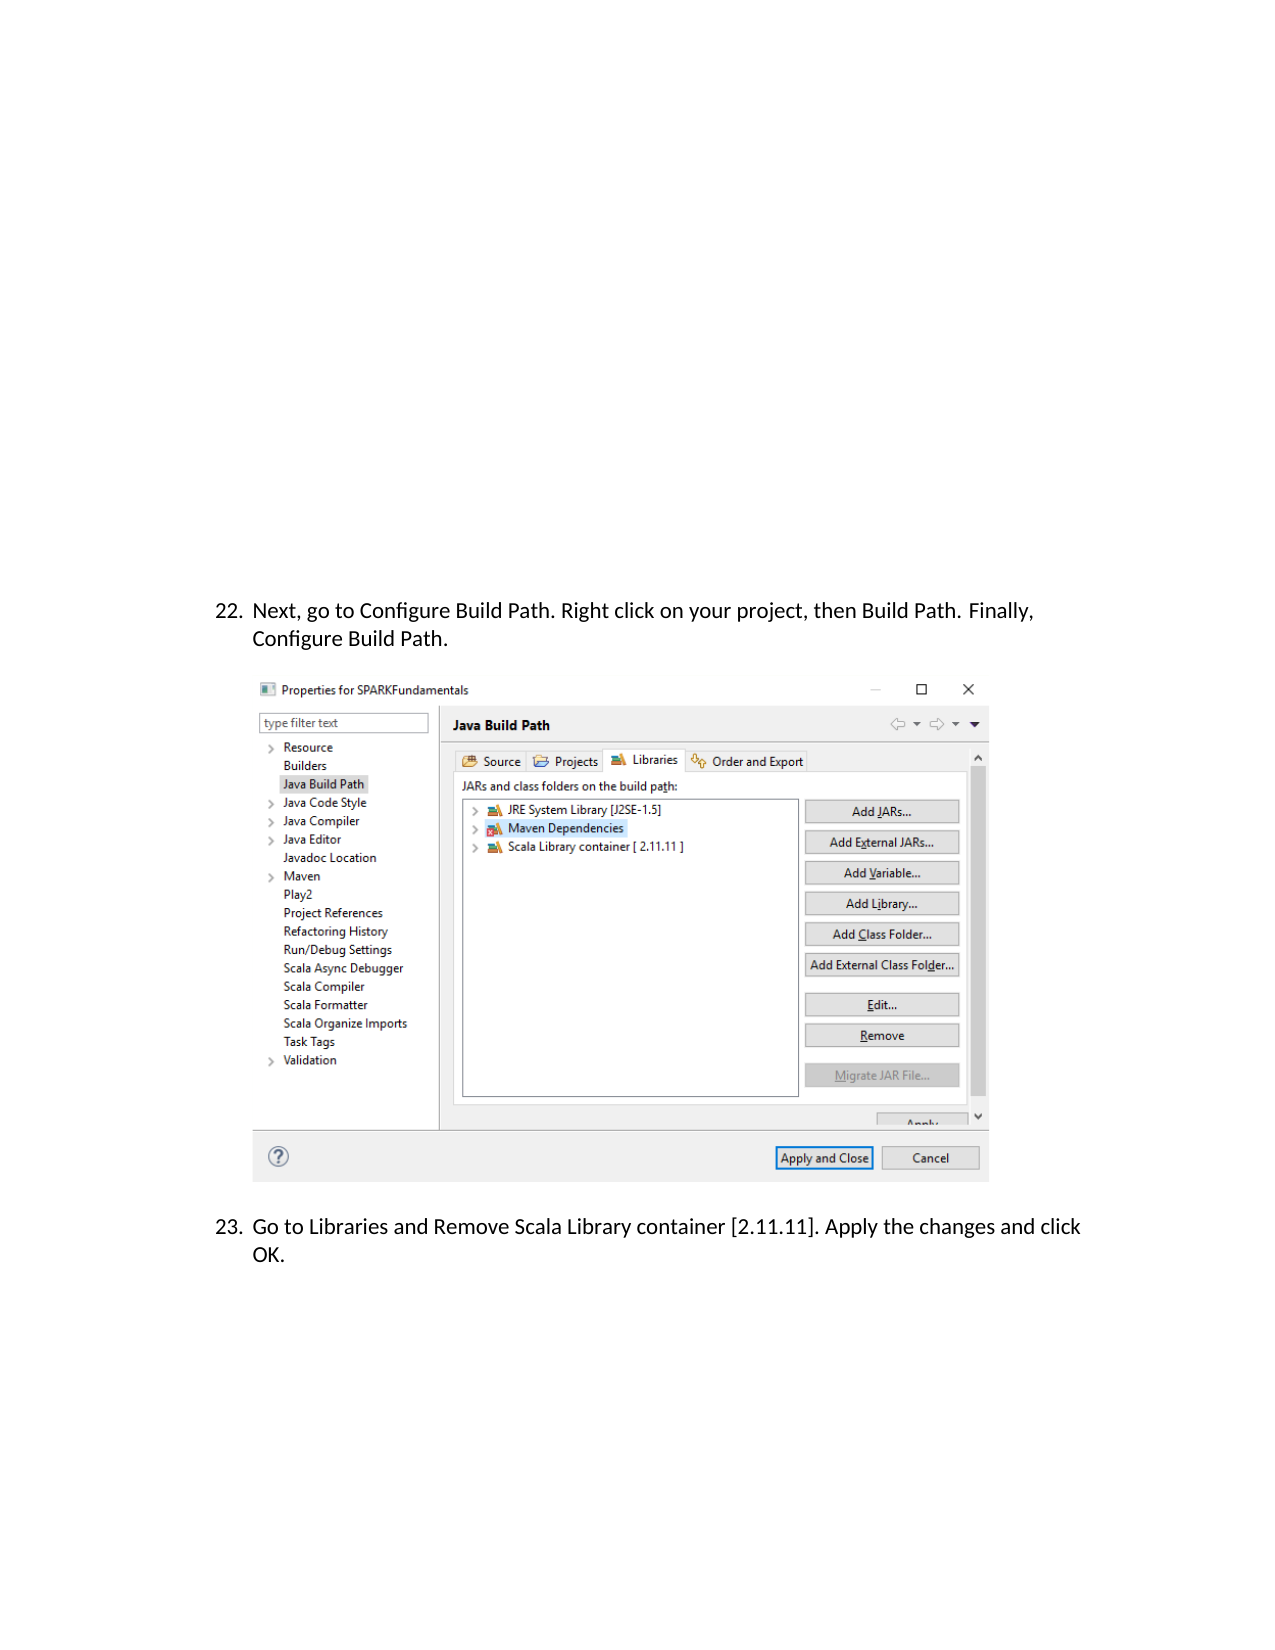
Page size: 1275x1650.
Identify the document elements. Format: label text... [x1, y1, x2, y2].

picture [251, 675, 988, 1181]
list Next, go to Configure Build Path. Right click on your project, then Build Path. Finally, Configure Build Path. [215, 596, 1098, 652]
list Go to Libraries and Remove Scala Library container [2.11.11]. Apply the changes and click OK. [215, 1212, 1098, 1268]
